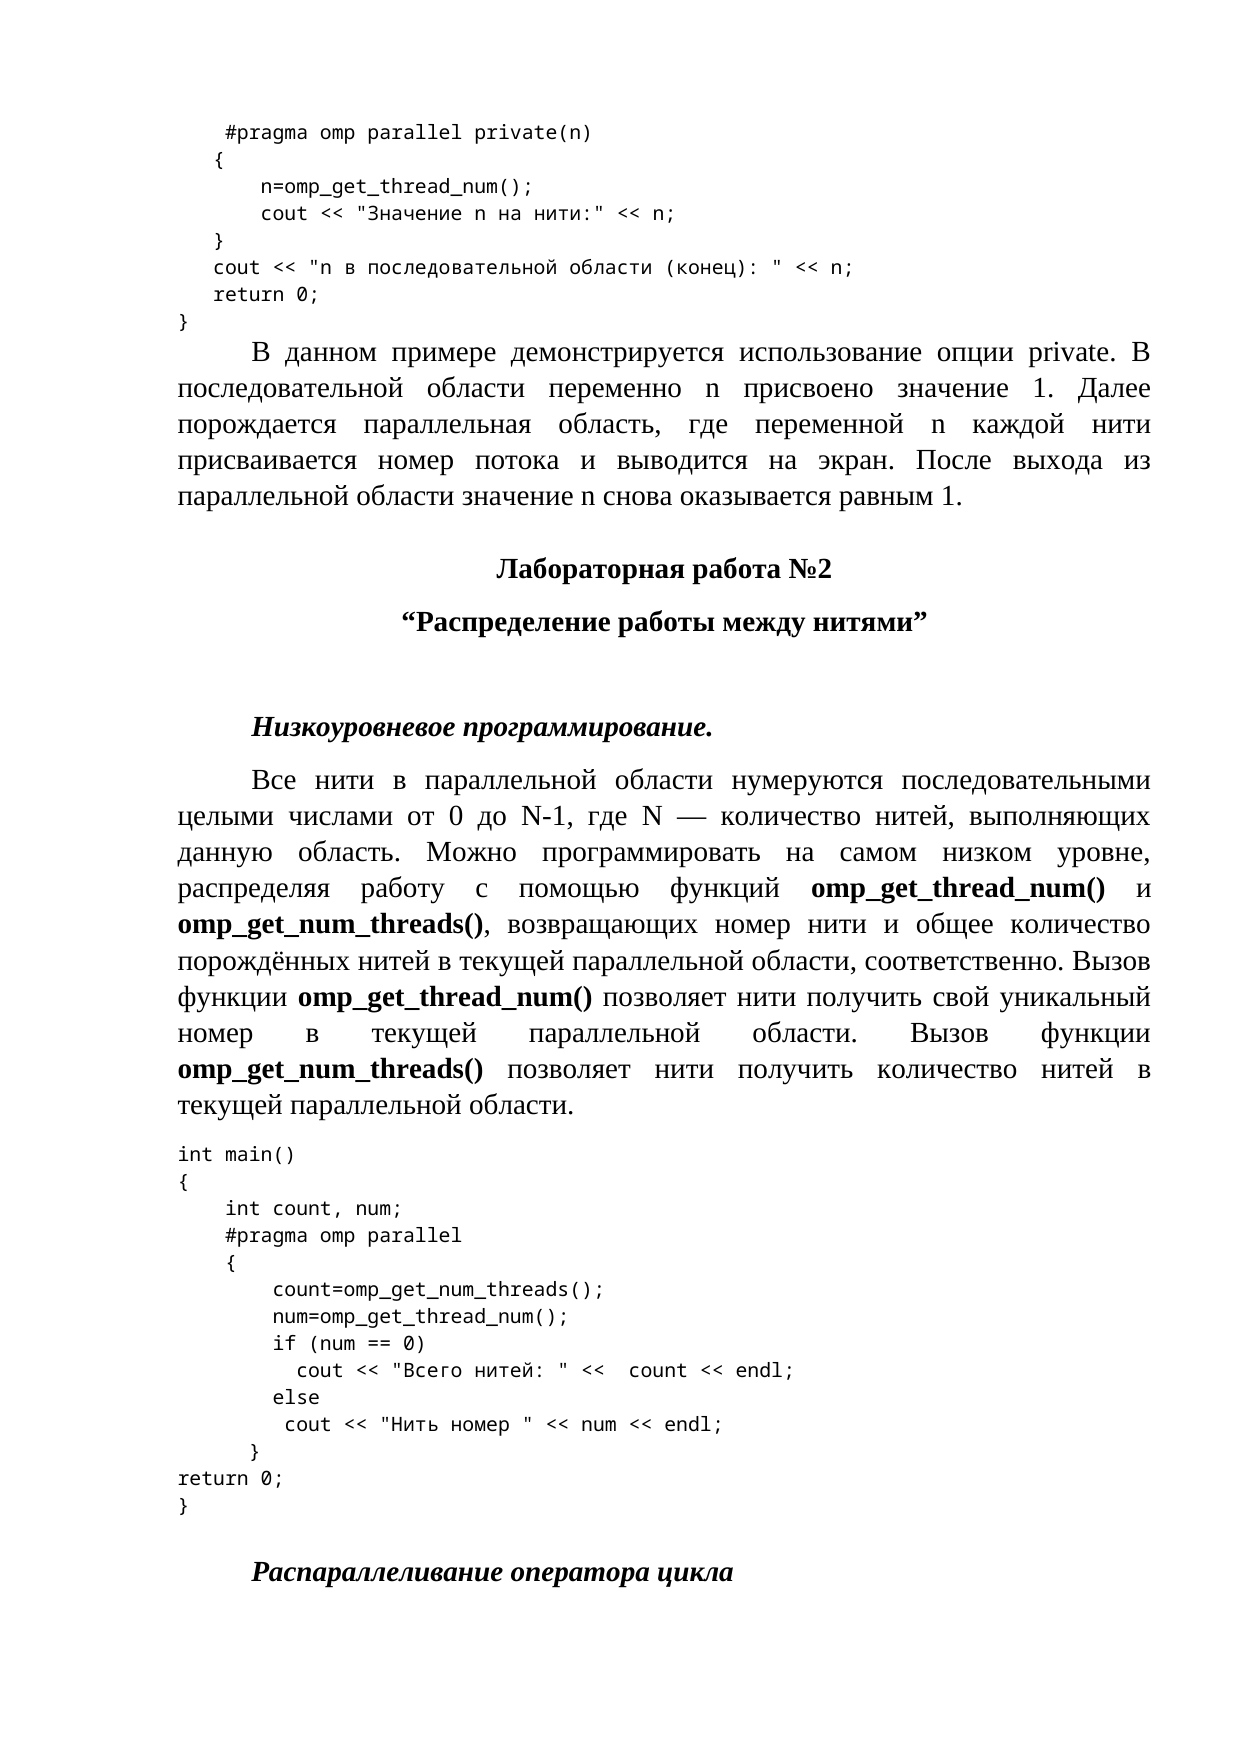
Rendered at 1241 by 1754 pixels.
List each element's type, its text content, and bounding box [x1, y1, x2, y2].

text } [177, 1491, 1152, 1518]
text { [177, 1248, 1152, 1275]
text num=omp_get_thread_num(); [177, 1302, 1152, 1329]
text Распараллеливание оператора цикла [177, 1554, 1152, 1588]
text return 0; [177, 280, 1152, 307]
text “Распределение работы между нитями” [177, 604, 1152, 637]
text return 0; [177, 1464, 1152, 1491]
text Все нити в параллельной области нумеруются последовательными целыми числами от 0 до N-1, где N — количество нитей, выполняющих данную область. Можно программировать на самом низком уровне, распределяя работу с помощью функций omp_get_thread_num() и omp_get_num_threads(), возвращающих номер нити и общее количество порождённых нитей в текущей параллельной области, соответственно. Вызов функции omp_get_thread_num() позволяет нити получить свой уникальный номер в текущей параллельной области. Вызов функции omp_get_num_threads() позволяет нити получить количество нитей в текущей параллельной области. [177, 762, 1152, 1121]
text cout << "n в последовательной области (конец): " << n; [177, 253, 1152, 280]
text } [177, 307, 1152, 334]
text cout << "Нить номер " << num << endl; [177, 1410, 1152, 1437]
text #pragma omp parallel private(n) [177, 118, 1152, 145]
text int count, num; [177, 1194, 1152, 1221]
text cout << "Всего нитей: " << count << endl; [177, 1356, 1152, 1383]
text n=omp_get_thread_num(); [177, 172, 1152, 199]
text Лабораторная работа №2 [177, 551, 1152, 584]
text #pragma omp parallel [177, 1221, 1152, 1248]
text Низкоуровневое программирование. [177, 709, 1152, 743]
text В данном примере демонстрируется использование опции private. В последовательной области переменно n присвоено значение 1. Далее порождается параллельная область, где переменной n каждой нити присваивается номер потока и выводится на экран. После выхода из параллельной области значение n снова оказывается равным 1. [177, 334, 1152, 512]
text int main() [177, 1140, 1152, 1167]
text { [177, 1167, 1152, 1194]
text } [177, 226, 1152, 253]
text cout << "Значение n на нити:" << n; [177, 199, 1152, 226]
text else [177, 1383, 1152, 1410]
text count=omp_get_num_threads(); [177, 1275, 1152, 1302]
text } [177, 1437, 1152, 1464]
text { [177, 145, 1152, 172]
text if (num == 0) [177, 1329, 1152, 1356]
